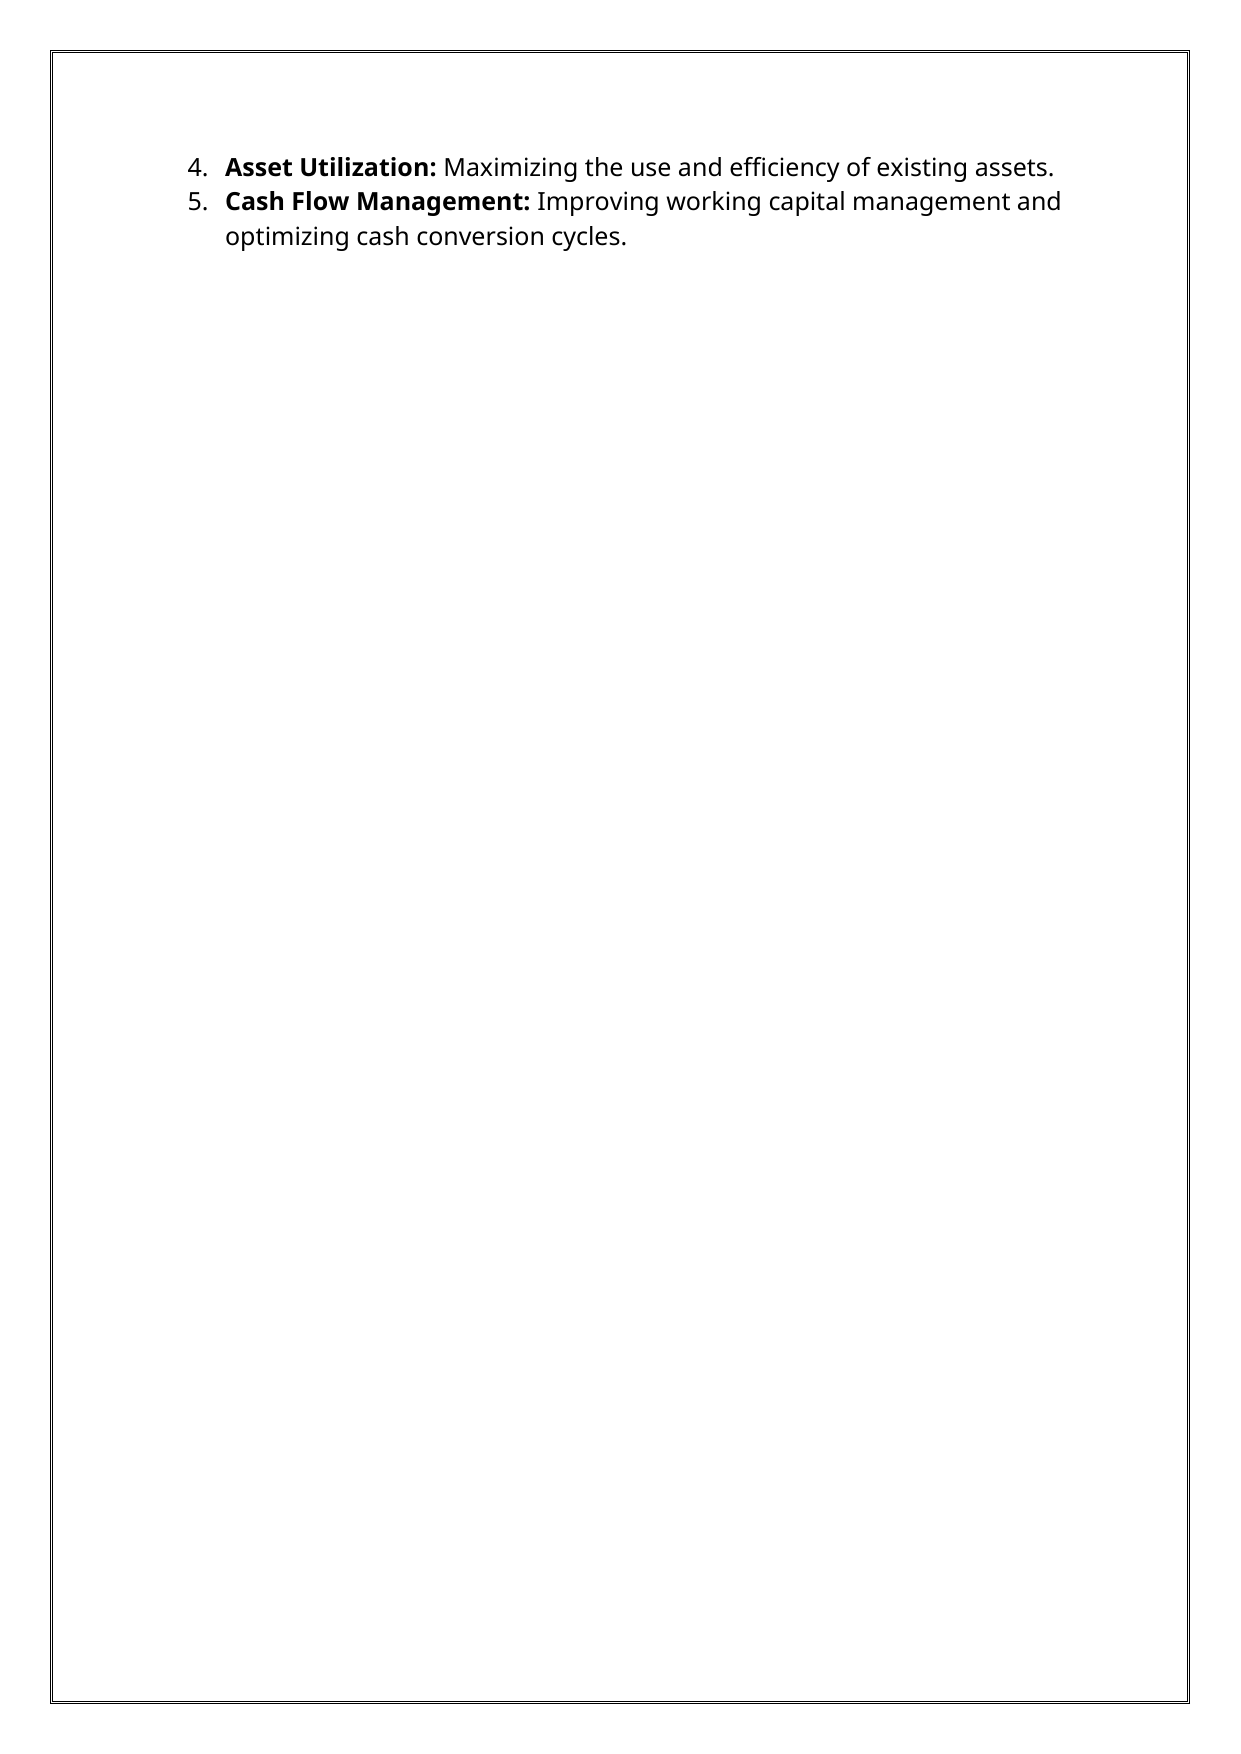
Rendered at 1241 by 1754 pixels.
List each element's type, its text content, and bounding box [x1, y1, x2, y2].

list Cash Flow Management: Improving working capital management and optimizing cash conversion cycles. [187, 184, 1090, 252]
list Asset Utilization: Maximizing the use and efficiency of existing assets. [187, 150, 1090, 184]
